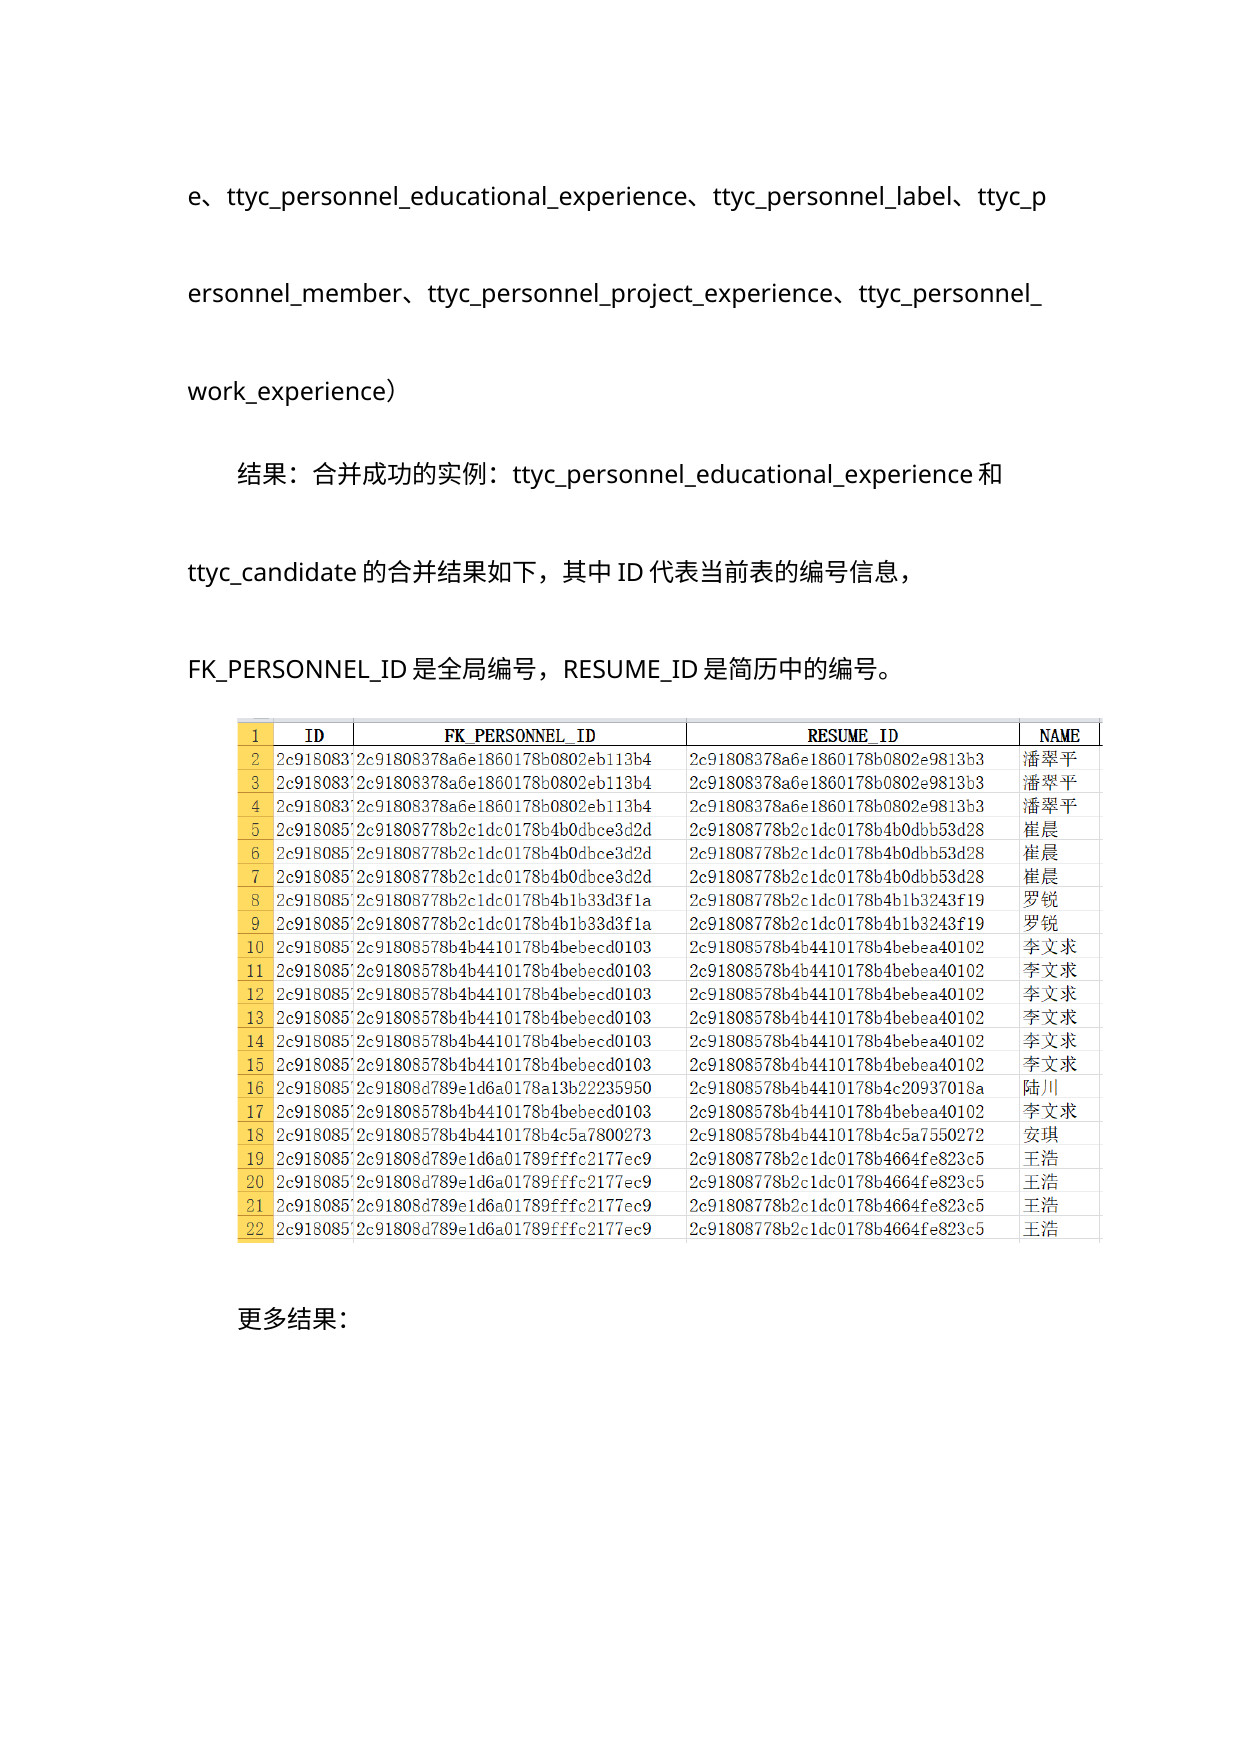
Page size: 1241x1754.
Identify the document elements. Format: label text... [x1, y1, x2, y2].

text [187, 162, 1053, 422]
picture [237, 718, 1103, 1243]
text 结果：合并成功的实例：ttyc_personnel_educational_experience和ttyc_candidate的合并结果如下，其中ID代表当前表的编号信息，FK_PERSONNEL_ID是全局编号，RESUME_ID是简历中的编号。 [187, 440, 1053, 700]
text 更多结果： [187, 1286, 1053, 1351]
